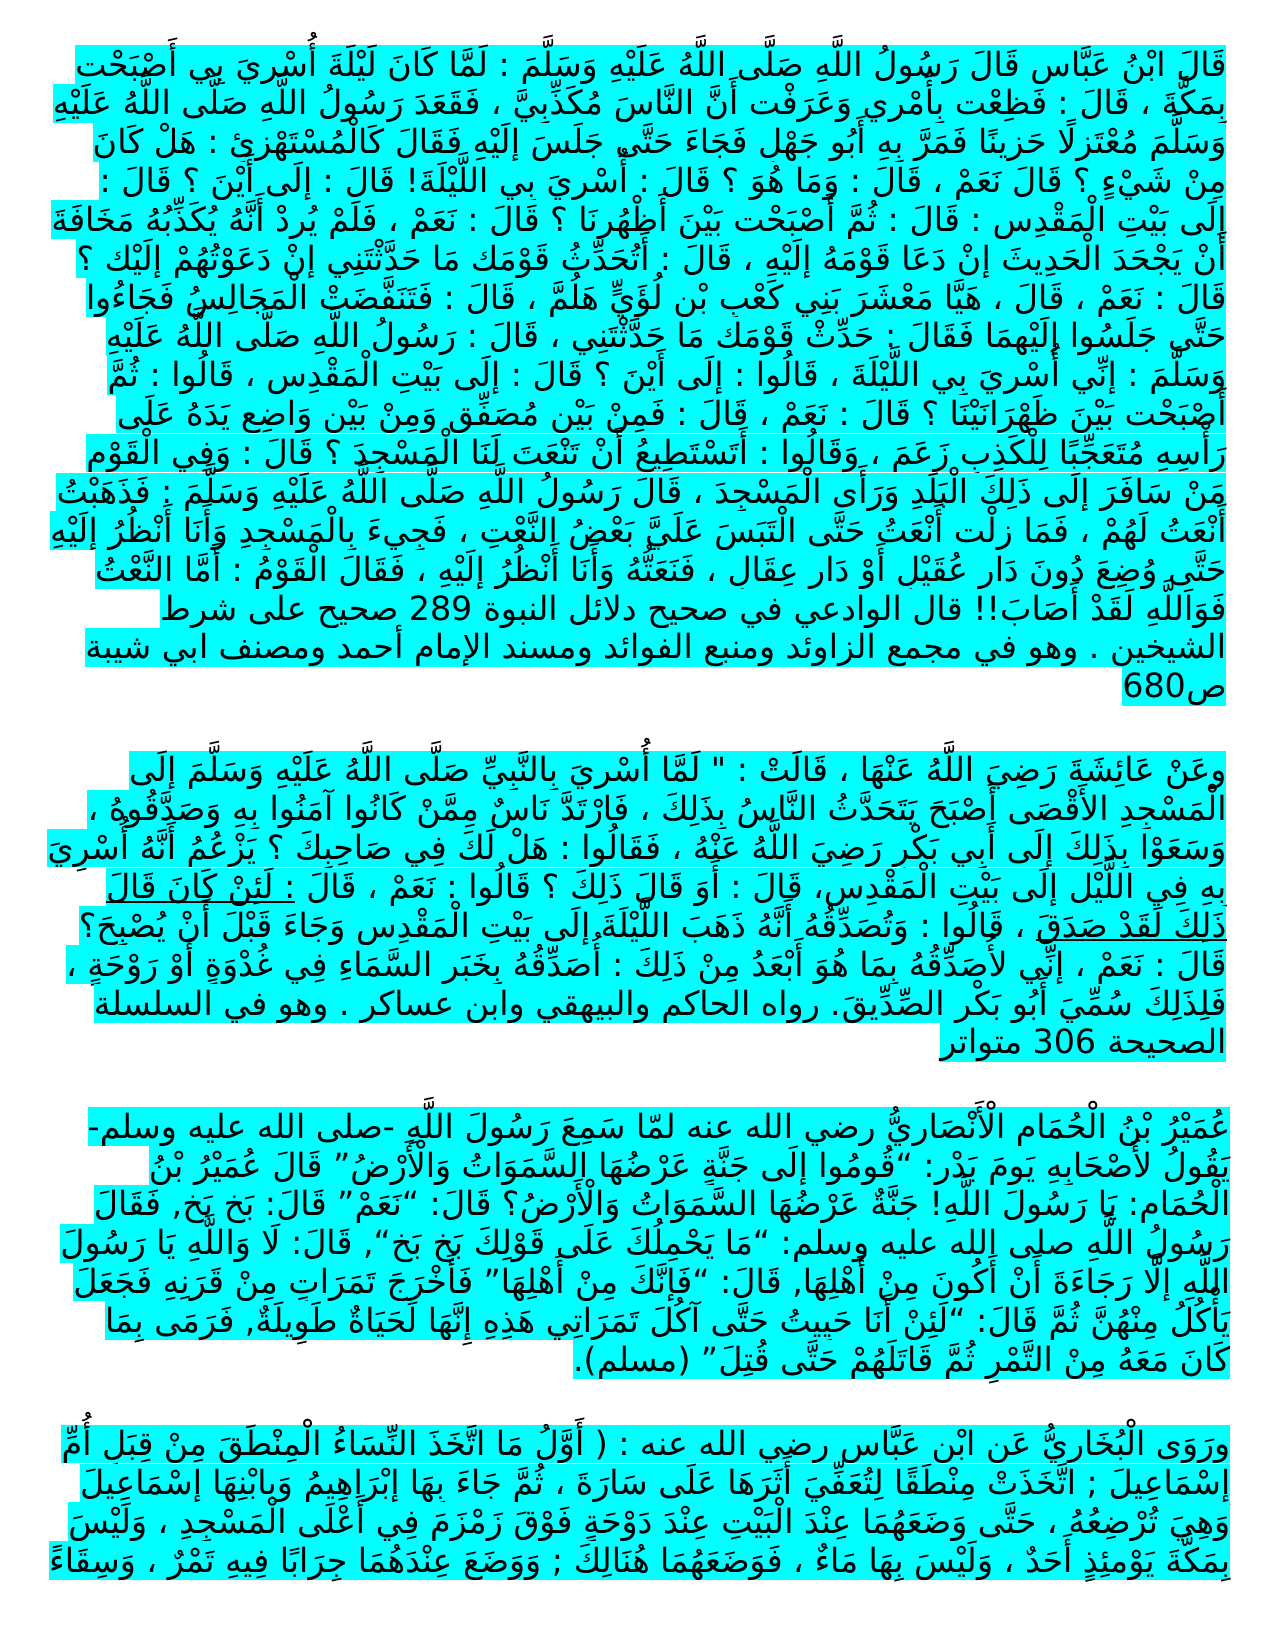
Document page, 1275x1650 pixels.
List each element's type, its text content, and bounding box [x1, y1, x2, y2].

text قَالَ ابْنُ عَبَّاسٍ قَالَ رَسُولُ اللَّهِ صَلَّى اللَّهُ عَلَيْهِ وَسَلَّمَ : لَمَّا كَانَ لَيْلَةَ أُسْرِيَ بِي أَصْبَحْت بِمَكَّةَ ، قَالَ : فَظِعْت بِأَمْرِي وَعَرَفْت أَنَّ النَّاسَ مُكَذِّبِيَّ ، فَقَعَدَ رَسُولُ اللَّهِ صَلَّى اللَّهُ عَلَيْهِ وَسَلَّمَ مُعْتَزِلًا حَزِينًا فَمَرَّ بِهِ أَبُو جَهْلٍ فَجَاءَ حَتَّى جَلَسَ إلَيْهِ فَقَالَ كَالْمُسْتَهْزِئِ : هَلْ كَانَ مِنْ شَيْءٍ ؟ قَالَ نَعَمْ ، قَالَ : وَمَا هُوَ ؟ قَالَ : أُسْرِيَ بِي اللَّيْلَةَ! قَالَ : إلَى أَيْنَ ؟ قَالَ : إلَى بَيْتِ الْمَقْدِسِ : قَالَ : ثُمَّ أَصْبَحْت بَيْنَ أَظْهُرِنَا ؟ قَالَ : نَعَمْ ، فَلَمْ يُرِدْ أَنَّهُ يُكَذِّبُهُ مَخَافَةَ أَنْ يَجْحَدَ الْحَدِيثَ إنْ دَعَا قَوْمَهُ إلَيْهِ ، قَالَ : أَتُحَدِّثُ قَوْمَك مَا حَدَّثْتَنِي إنْ دَعَوْتُهُمْ إلَيْك ؟ قَالَ : نَعَمْ ، قَالَ ، هَيَّا مَعْشَرَ بَنِي كَعْبِ بْنِ لُؤَيٍّ هَلُمَّ ، قَالَ : فَتَنَفَّضَتْ الْمَجَالِسُ فَجَاءُوا حَتَّى جَلَسُوا إلَيْهِمَا فَقَالَ : حَدِّثْ قَوْمَك مَا حَدَّثْتَنِي ، قَالَ : رَسُولُ اللَّهِ صَلَّى اللَّهُ عَلَيْهِ وَسَلَّمَ : إنِّي أُسْرِيَ بِي اللَّيْلَةَ ، قَالُوا : إلَى أَيْنَ ؟ قَالَ : إلَى بَيْتِ الْمَقْدِسِ ، قَالُوا : ثُمَّ أَصْبَحْت بَيْنَ ظَهْرَانَيْنَا ؟ قَالَ : نَعَمْ ، قَالَ : فَمِنْ بَيْنِ مُصَفِّقٍ وَمِنْ بَيْنِ وَاضِعٍ يَدَهُ عَلَى رَأْسِهِ مُتَعَجِّبًا لِلْكَذِبِ زَعَمَ ، وَقَالُوا : أَتَسْتَطِيعُ أَنْ تَنْعَتَ لَنَا الْمَسْجِدَ ؟ قَالَ : وَفِي الْقَوْمِ مَنْ سَافَرَ إلَى ذَلِكَ الْبَلَدِ وَرَأَى الْمَسْجِدَ ، قَالَ رَسُولُ اللَّهِ صَلَّى اللَّهُ عَلَيْهِ وَسَلَّمَ : فَذَهَبْتُ أَنْعَتُ لَهُمْ ، فَمَا زِلْت أَنْعَتُ حَتَّى الْتَبَسَ عَلَيَّ بَعْضُ النَّعْتِ ، فَجِيءَ بِالْمَسْجِدِ وَأَنَا أَنْظُرُ إلَيْهِ حَتَّى وُضِعَ دُونَ دَارِ عُقَيْلٍ أَوْ دَارِ عِقَالٍ ، فَنَعَتُّهُ وَأَنَا أَنْظُرُ إلَيْهِ ، فَقَالَ الْقَوْمُ : أَمَّا النَّعْتُ فَوَاَللَّهِ لَقَدْ أَصَابَ!! قال الوادعي في صحيح دلائل النبوة 289 صحيح على شرط الشيخين . وهو في مجمع الزاوئد ومنبع الفوائد ومسند الإمام أحمد ومصنف ابي شيبة ص680 [45, 45, 1122, 706]
text عُمَيْرُ بْنُ الْحُمَامِ الْأَنْصَارِيُّ رضي الله عنه لمّا سَمِعَ رَسُولَ اللَّهِ -صلى الله عليه وسلم- يَقُولُ لأَصْحَابِهِ يَومَ بَدْرٍ: “قُومُوا إِلَى جَنَّةٍ عَرْضُهَا السَّمَوَاتُ وَالْأَرْضُ” قَالَ عُمَيْرُ بْنُ الْحُمَامِ: يَا رَسُولَ اللَّهِ! جَنَّةٌ عَرْضُهَا السَّمَوَاتُ وَالْأَرْضُ؟ قَالَ: “نَعَمْ” قَالَ: بَخٍ بَخٍ, فَقَالَ رَسُولُ اللَّهِ صلى الله عليه وسلم: “مَا يَحْمِلُكَ عَلَى قَوْلِكَ بَخٍ بَخٍ“, قَالَ: لَا وَاللَّهِ يَا رَسُولَ اللَّهِ إِلَّا رَجَاءَةَ أَنْ أَكُونَ مِنْ أَهْلِهَا, قَالَ: “فَإِنَّكَ مِنْ أَهْلِهَا” فَأَخْرَجَ تَمَرَاتٍ مِنْ قَرَنِهِ فَجَعَلَ يَأْكُلُ مِنْهُنَّ ثُمَّ قَالَ: “لَئِنْ أَنَا حَيِيتُ حَتَّى آكُلَ تَمَرَاتِي هَذِهِ إِنَّهَا لَحَيَاةٌ طَوِيلَةٌ, فَرَمَى بِمَا كَانَ مَعَهُ مِنْ التَّمْرِ ثُمَّ قَاتَلَهُمْ حَتَّى قُتِلَ” (مسلم). [45, 1107, 573, 1379]
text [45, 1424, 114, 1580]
text وعَنْ عَائِشَةَ رَضِيَ اللَّهُ عَنْهَا ، قَالَتْ : " لَمَّا أُسْرِيَ بِالنَّبِيِّ صَلَّى اللَّهُ عَلَيْهِ وَسَلَّمَ إِلَى الْمَسْجِدِ الأَقْصَى أَصْبَحَ يَتَحَدَّثُ النَّاسُ بِذَلِكَ ، فَارْتَدَّ نَاسٌ مِمَّنْ كَانُوا آمَنُوا بِهِ وَصَدَّقُوهُ ، وَسَعَوْا بِذَلِكَ إِلَى أَبِي بَكْرٍ رَضِيَ اللَّهُ عَنْهُ ، فَقَالُوا : هَلْ لَكَ فِي صَاحِبِكَ ؟ يَزْعُمُ أَنَّهُ أُسْرِيَ بِهِ فِي اللَّيْلِ إِلَى بَيْتِ الْمَقْدِسِ، قَالَ : أَوَ قَالَ ذَلِكَ ؟ قَالُوا : نَعَمْ ، قَالَ : لَئِنْ كَانَ قَالَ ذَلِكَ لَقَدْ صَدَقَ ، قَالُوا : وَتُصَدِّقُهُ أَنَّهُ ذَهَبَ اللَّيْلَةَ إِلَى بَيْتِ الْمَقْدِسِ وَجَاءَ قَبْلَ أَنْ يُصْبِحَ؟ قَالَ : نَعَمْ ، إِنِّي لأُصَدِّقُهُ بِمَا هُوَ أَبْعَدُ مِنْ ذَلِكَ : أُصَدِّقُهُ بِخَبَرِ السَّمَاءِ فِي غُدْوَةٍ أَوْ رَوْحَةٍ ، فَلِذَلِكَ سُمِّيَ أَبُو بَكْرٍ الصِّدِّيقَ. رواه الحاكم والبيهقي وابن عساكر . وهو في السلسلة الصحيحة 306 متواتر [45, 751, 940, 1062]
